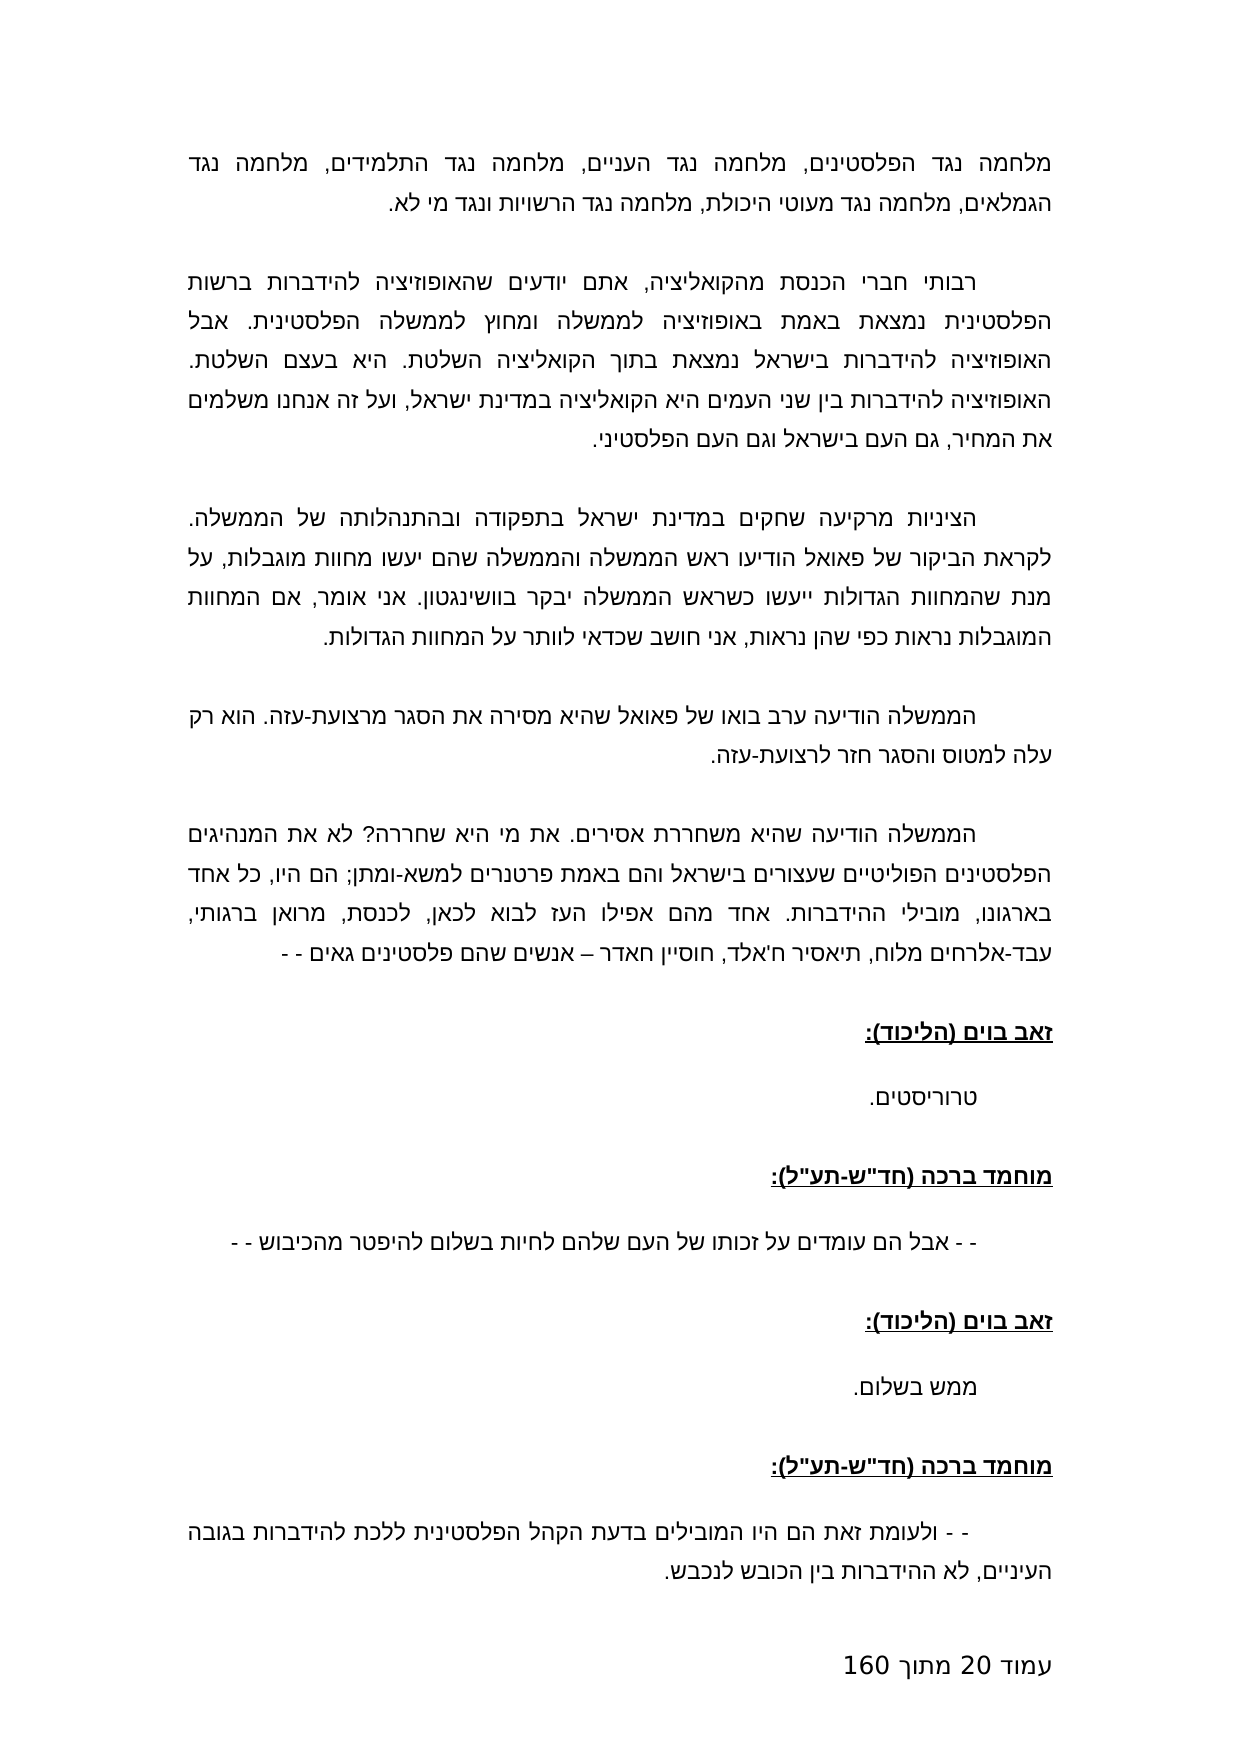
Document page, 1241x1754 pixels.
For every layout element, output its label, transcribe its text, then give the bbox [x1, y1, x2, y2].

text - - ולעומת זאת הם היו המובילים בדעת הקהל הפלסטינית ללכת להידברות בגובה העיניים, לא ההידברות בין הכובש לנכבש. [187, 1519, 1053, 1584]
text זאב בוים (הליכוד): [187, 1308, 1053, 1334]
text מוחמד ברכה (חד"ש-תע"ל): [187, 1163, 1053, 1190]
text הממשלה הודיעה ערב בואו של פאואל שהיא מסירה את הסגר מרצועת-עזה. הוא רק עלה למטוס והסגר חזר לרצועת-עזה. [187, 703, 1053, 768]
text הציניות מרקיעה שחקים במדינת ישראל בתפקודה ובהתנהלותה של הממשלה. לקראת הביקור של פאואל הודיעו ראש הממשלה והממשלה שהם יעשו מחוות מוגבלות, על מנת שהמחוות הגדולות ייעשו כשראש הממשלה יבקר בוושינגטון. אני אומר, אם המחוות המוגבלות נראות כפי שהן נראות, אני חושב שכדאי לוותר על המחוות הגדולות. [187, 505, 1053, 650]
text ממש בשלום. [187, 1374, 1053, 1400]
text הממשלה הודיעה שהיא משחררת אסירים. את מי היא שחררה? לא את המנהיגים הפלסטינים הפוליטיים שעצורים בישראל והם באמת פרטנרים למשא-ומתן; הם היו, כל אחד בארגונו, מובילי ההידברות. אחד מהם אפילו העז לבוא לכאן, לכנסת, מרואן ברגותי, עבד-אלרחים מלוח, תיאסיר ח'אלד, חוסיין חאדר – אנשים שהם פלסטינים גאים - - [187, 821, 1053, 966]
text רבותי חברי הכנסת מהקואליציה, אתם יודעים שהאופוזיציה להידברות ברשות הפלסטינית נמצאת באמת באופוזיציה לממשלה ומחוץ לממשלה הפלסטינית. אבל האופוזיציה להידברות בישראל נמצאת בתוך הקואליציה השלטת. היא בעצם השלטת. האופוזיציה להידברות בין שני העמים היא הקואליציה במדינת ישראל, ועל זה אנחנו משלמים את המחיר, גם העם בישראל וגם העם הפלסטיני. [187, 268, 1053, 453]
text מוחמד ברכה (חד"ש-תע"ל): [187, 1453, 1053, 1479]
text טרוריסטים. [187, 1084, 1053, 1111]
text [187, 150, 1053, 216]
text זאב בוים (הליכוד): [187, 1018, 1053, 1045]
text - - אבל הם עומדים על זכותו של העם שלהם לחיות בשלום להיפטר מהכיבוש - - [187, 1229, 1053, 1256]
